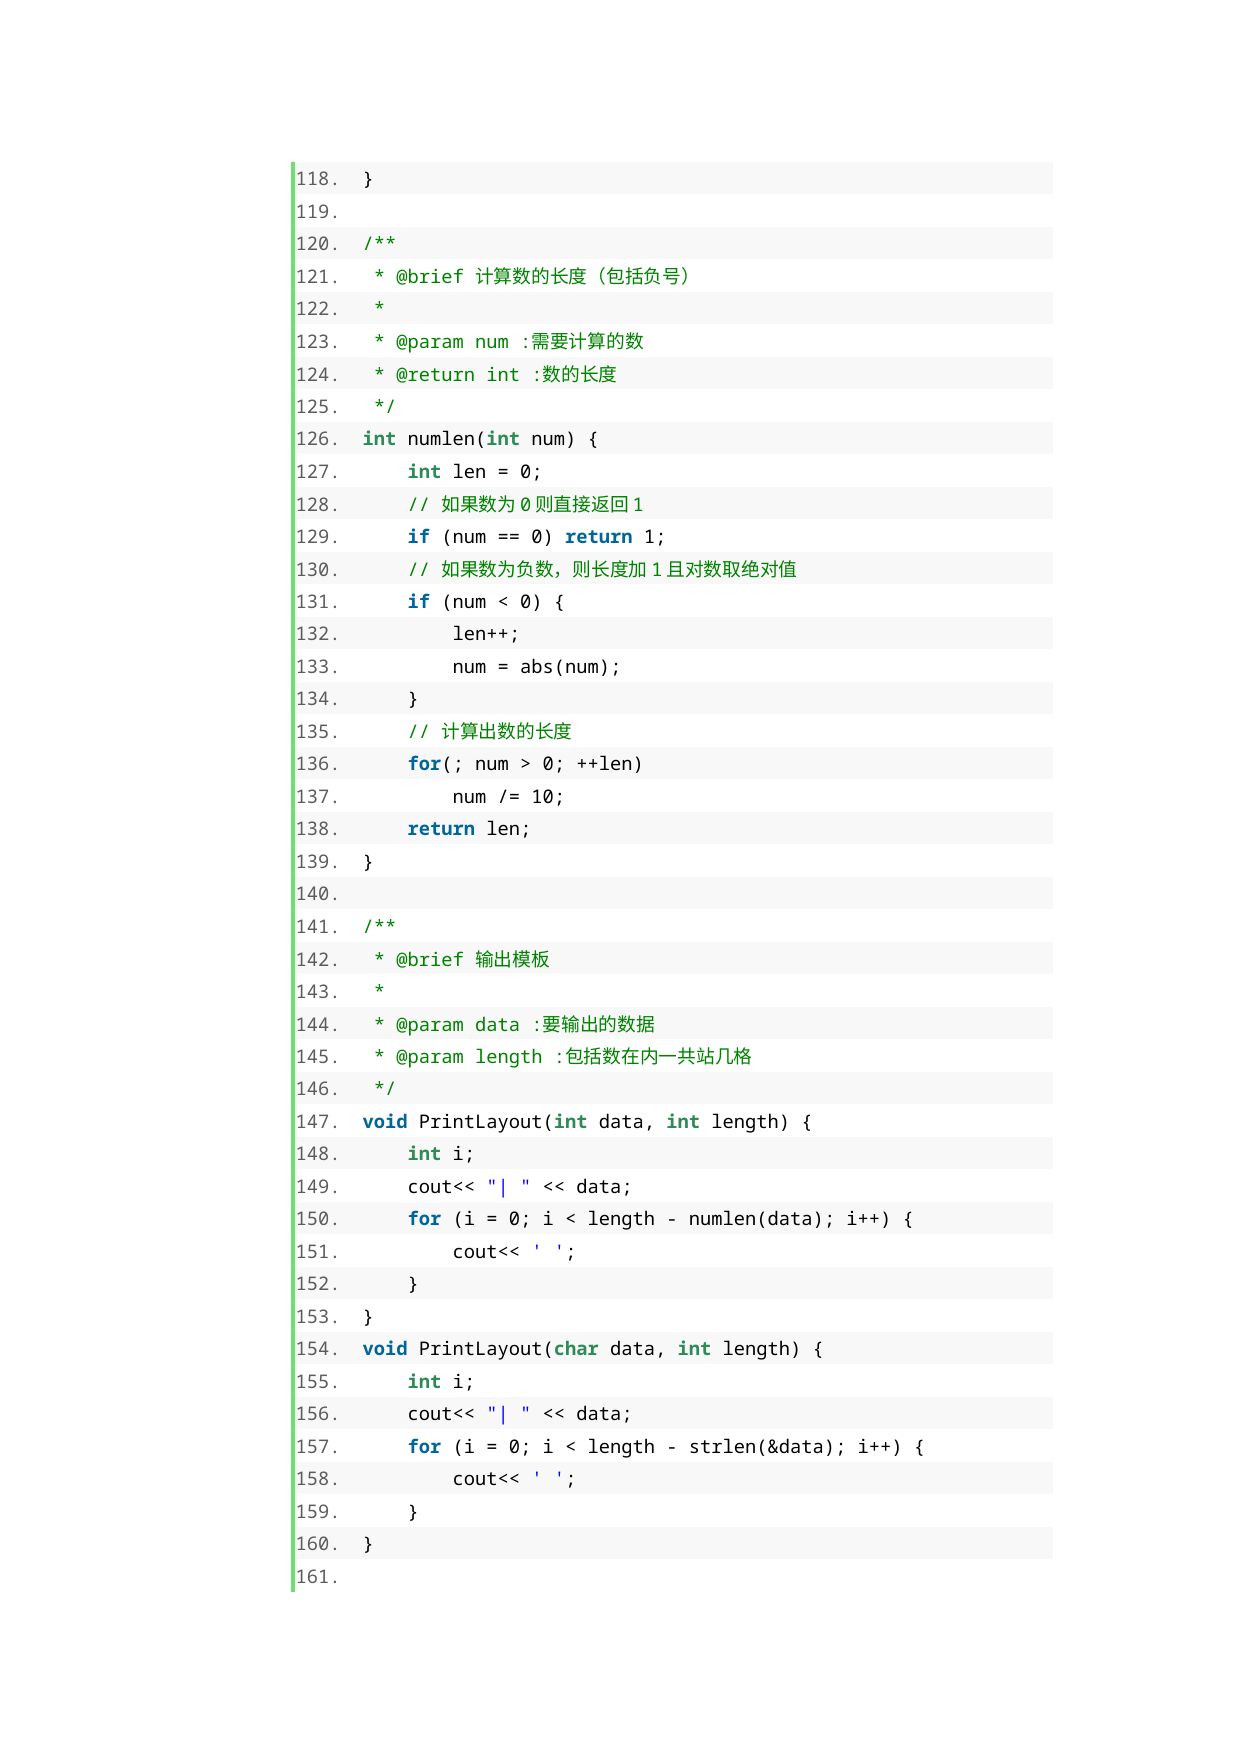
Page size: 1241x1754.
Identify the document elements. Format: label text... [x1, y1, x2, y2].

list * @brief 输出模板 [295, 942, 1053, 974]
list void PrintLayout(int data, int length) { [295, 1104, 1053, 1137]
list * @param length :包括数在内一共站几格 [295, 1039, 1053, 1072]
list cout<< ' '; [295, 1462, 1053, 1494]
list int i; [295, 1364, 1053, 1397]
list cout<< "| " << data; [295, 1169, 1053, 1202]
list // 如果数为负数，则长度加1且对数取绝对值 [295, 552, 1053, 584]
list /** [295, 227, 1053, 259]
list len++; [295, 617, 1053, 649]
list num = abs(num); [295, 649, 1053, 682]
list if (num == 0) return 1; [295, 519, 1053, 552]
list if (num < 0) { [295, 584, 1053, 617]
list * @return int :数的长度 [295, 357, 1053, 389]
list int len = 0; [295, 454, 1053, 487]
list for(; num > 0; ++len) [295, 747, 1053, 779]
list cout<< "| " << data; [295, 1397, 1053, 1429]
list for (i = 0; i < length - numlen(data); i++) { [295, 1202, 1053, 1234]
list /** [295, 909, 1053, 942]
list int i; [295, 1137, 1053, 1169]
list return len; [295, 812, 1053, 844]
list * @brief 计算数的长度（包括负号） [295, 259, 1053, 292]
list * @param data :要输出的数据 [295, 1007, 1053, 1039]
list * @param num :需要计算的数 [295, 324, 1053, 357]
list } [295, 1267, 1053, 1299]
list for (i = 0; i < length - strlen(&data); i++) { [295, 1429, 1053, 1462]
list // 计算出数的长度 [295, 714, 1053, 747]
list void PrintLayout(char data, int length) { [295, 1332, 1053, 1364]
list int numlen(int num) { [295, 422, 1053, 454]
list } [295, 844, 1053, 877]
list cout<< ' '; [295, 1234, 1053, 1267]
list * [295, 292, 1053, 324]
list */ [295, 1072, 1053, 1104]
list } [295, 1299, 1053, 1332]
list * [295, 974, 1053, 1007]
list } [295, 1494, 1053, 1527]
list // 如果数为0则直接返回1 [295, 487, 1053, 519]
list } [295, 1527, 1053, 1559]
list } [295, 162, 1053, 194]
list */ [295, 389, 1053, 422]
list } [295, 682, 1053, 714]
list num /= 10; [295, 779, 1053, 812]
